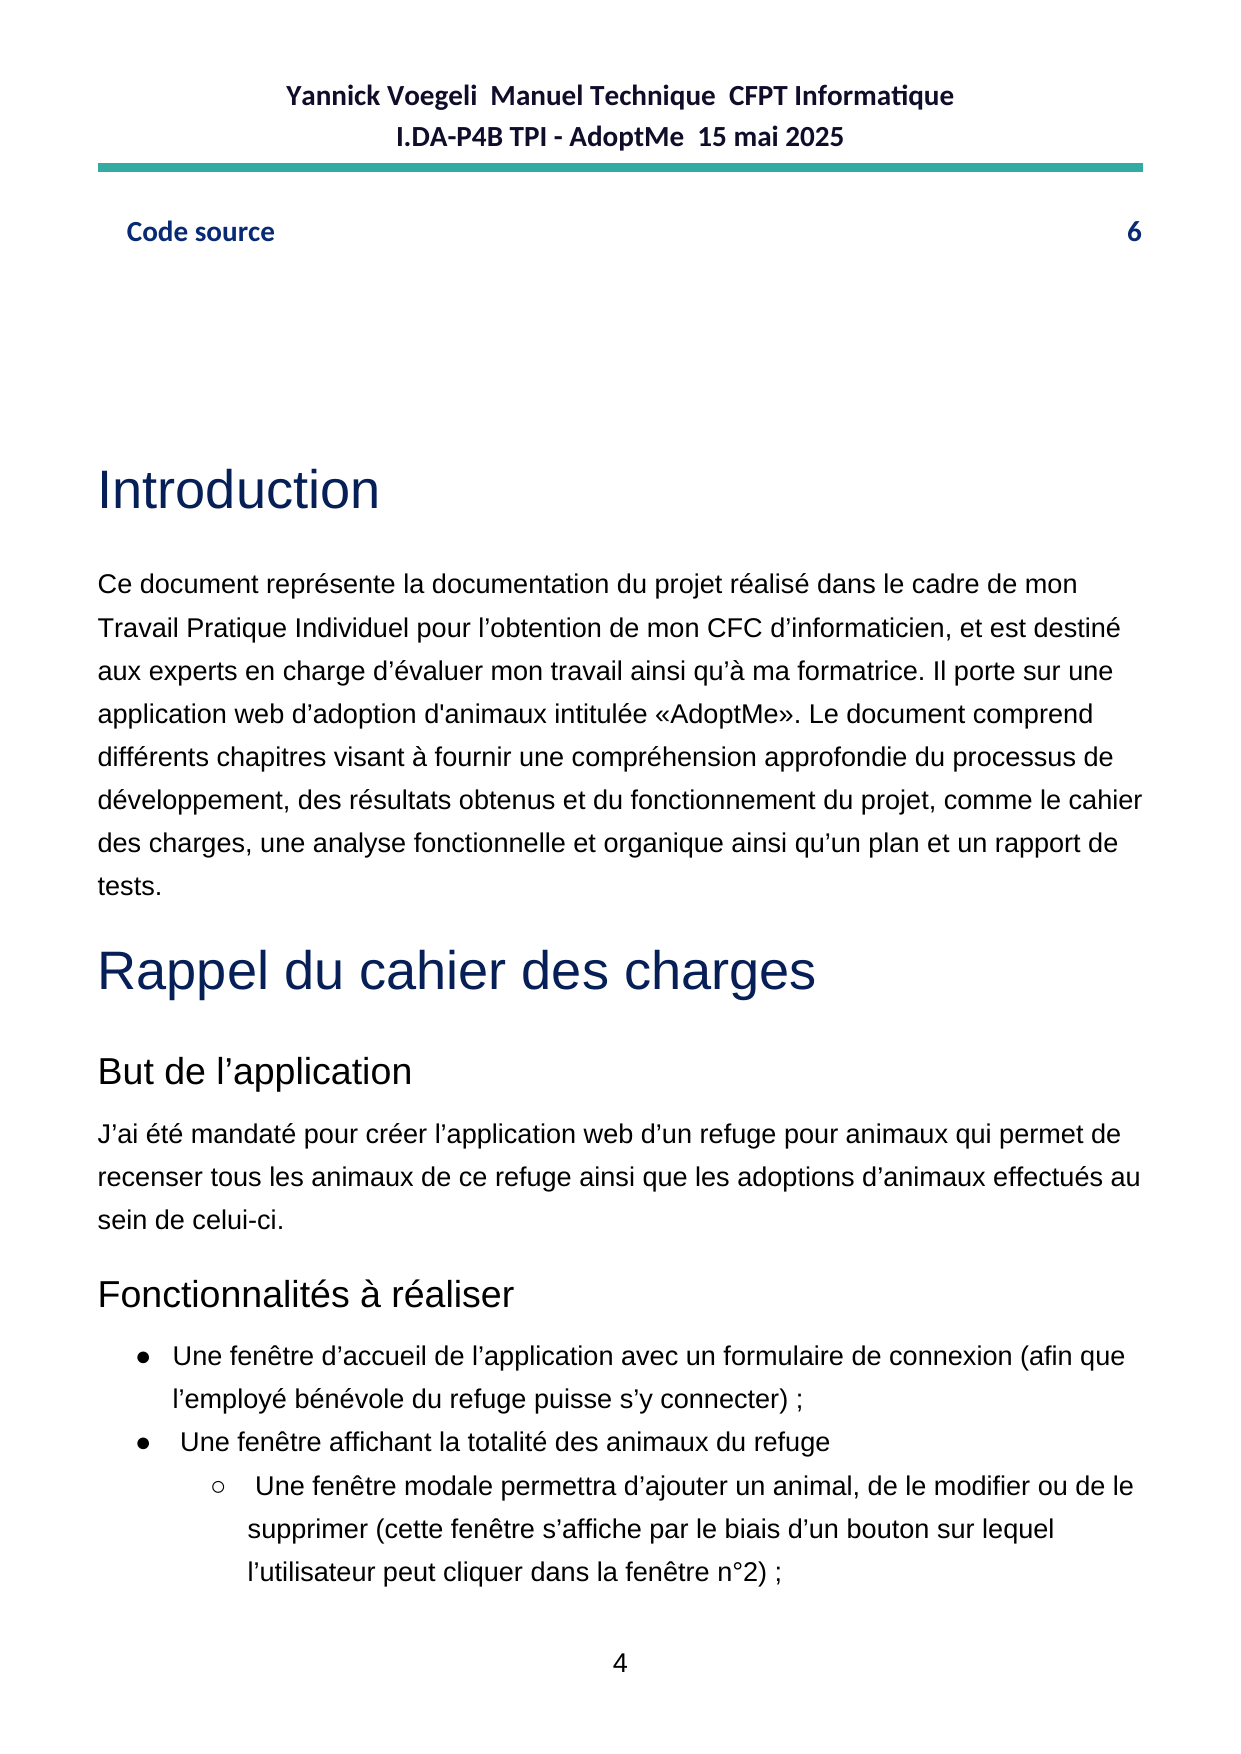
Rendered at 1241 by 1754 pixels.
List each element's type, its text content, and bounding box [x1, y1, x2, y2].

list Une fenêtre modale permettra d’ajouter un animal, de le modifier ou de le supprimer (cette fenêtre s’affiche par le biais d’un bouton sur lequel l’utilisateur peut cliquer dans la fenêtre n°2) ; [210, 1469, 1143, 1587]
subtitle But de l’application [97, 1049, 1143, 1093]
text Ce document représente la documentation du projet réalisé dans le cadre de mon Travail Pratique Individuel pour l’obtention de mon CFC d’informaticien, et est destiné aux experts en charge d’évaluer mon travail ainsi qu’à ma formatrice. Il porte sur une application web d’adoption d'animaux intitulée «AdoptMe». Le document comprend différents chapitres visant à fournir une compréhension approfondie du processus de développement, des résultats obtenus et du fonctionnement du projet, comme le cahier des charges, une analyse fonctionnelle et organique ainsi qu’un plan et un rapport de tests. [97, 568, 1143, 902]
list Une fenêtre affichant la totalité des animaux du refuge [135, 1426, 1143, 1458]
subtitle Introduction [97, 458, 1143, 520]
list Une fenêtre d’accueil de l’application avec un formulaire de connexion (afin que l’employé bénévole du refuge puisse s’y connecter) ; [135, 1340, 1143, 1414]
text J’ai été mandaté pour créer l’application web d’un refuge pour animaux qui permet de recenser tous les animaux de ce refuge ainsi que les adoptions d’animaux effectués au sein de celui-ci. [97, 1118, 1143, 1235]
subtitle Fonctionnalités à réaliser [97, 1272, 1143, 1315]
subtitle Rappel du cahier des charges [97, 938, 1143, 1001]
